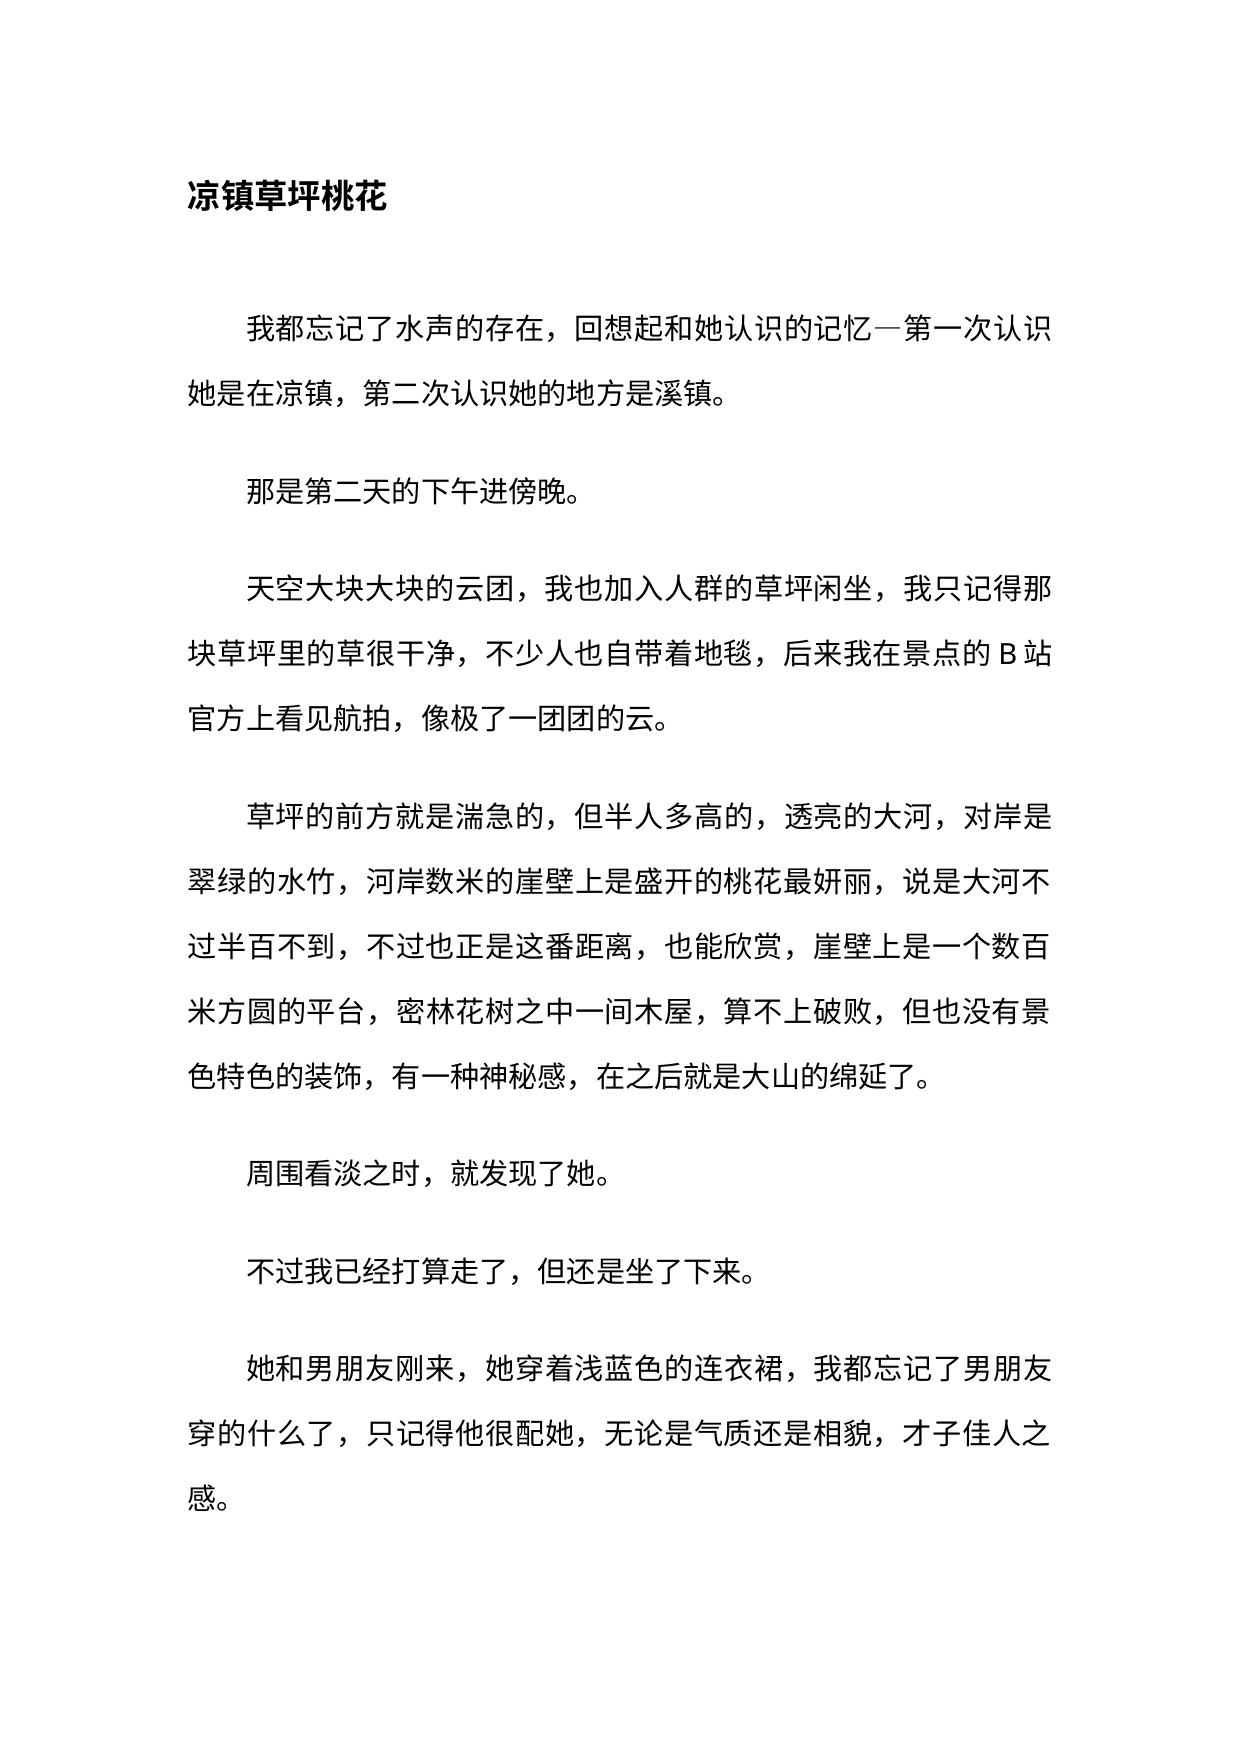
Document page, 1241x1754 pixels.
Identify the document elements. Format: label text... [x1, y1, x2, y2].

subtitle 凉镇草坪桃花 [187, 162, 1053, 227]
text 天空大块大块的云团，我也加入人群的草坪闲坐，我只记得那块草坪里的草很干净，不少人也自带着地毯，后来我在景点的B站官方上看见航拍，像极了一团团的云。 [187, 554, 1053, 749]
text 不过我已经打算走了，但还是坐了下来。 [187, 1237, 1053, 1302]
text 草坪的前方就是湍急的，但半人多高的，透亮的大河，对岸是翠绿的水竹，河岸数米的崖壁上是盛开的桃花最妍丽，说是大河不过半百不到，不过也正是这番距离，也能欣赏，崖壁上是一个数百米方圆的平台，密林花树之中一间木屋，算不上破败，但也没有景色特色的装饰，有一种神秘感，在之后就是大山的绵延了。 [187, 782, 1053, 1107]
text 那是第二天的下午进傍晚。 [187, 457, 1053, 522]
text 周围看淡之时，就发现了她。 [187, 1139, 1053, 1204]
text 我都忘记了水声的存在，回想起和她认识的记忆—第一次认识她是在凉镇，第二次认识她的地方是溪镇。 [187, 294, 1053, 424]
text 她和男朋友刚来，她穿着浅蓝色的连衣裙，我都忘记了男朋友穿的什么了，只记得他很配她，无论是气质还是相貌，才子佳人之感。 [187, 1334, 1053, 1529]
